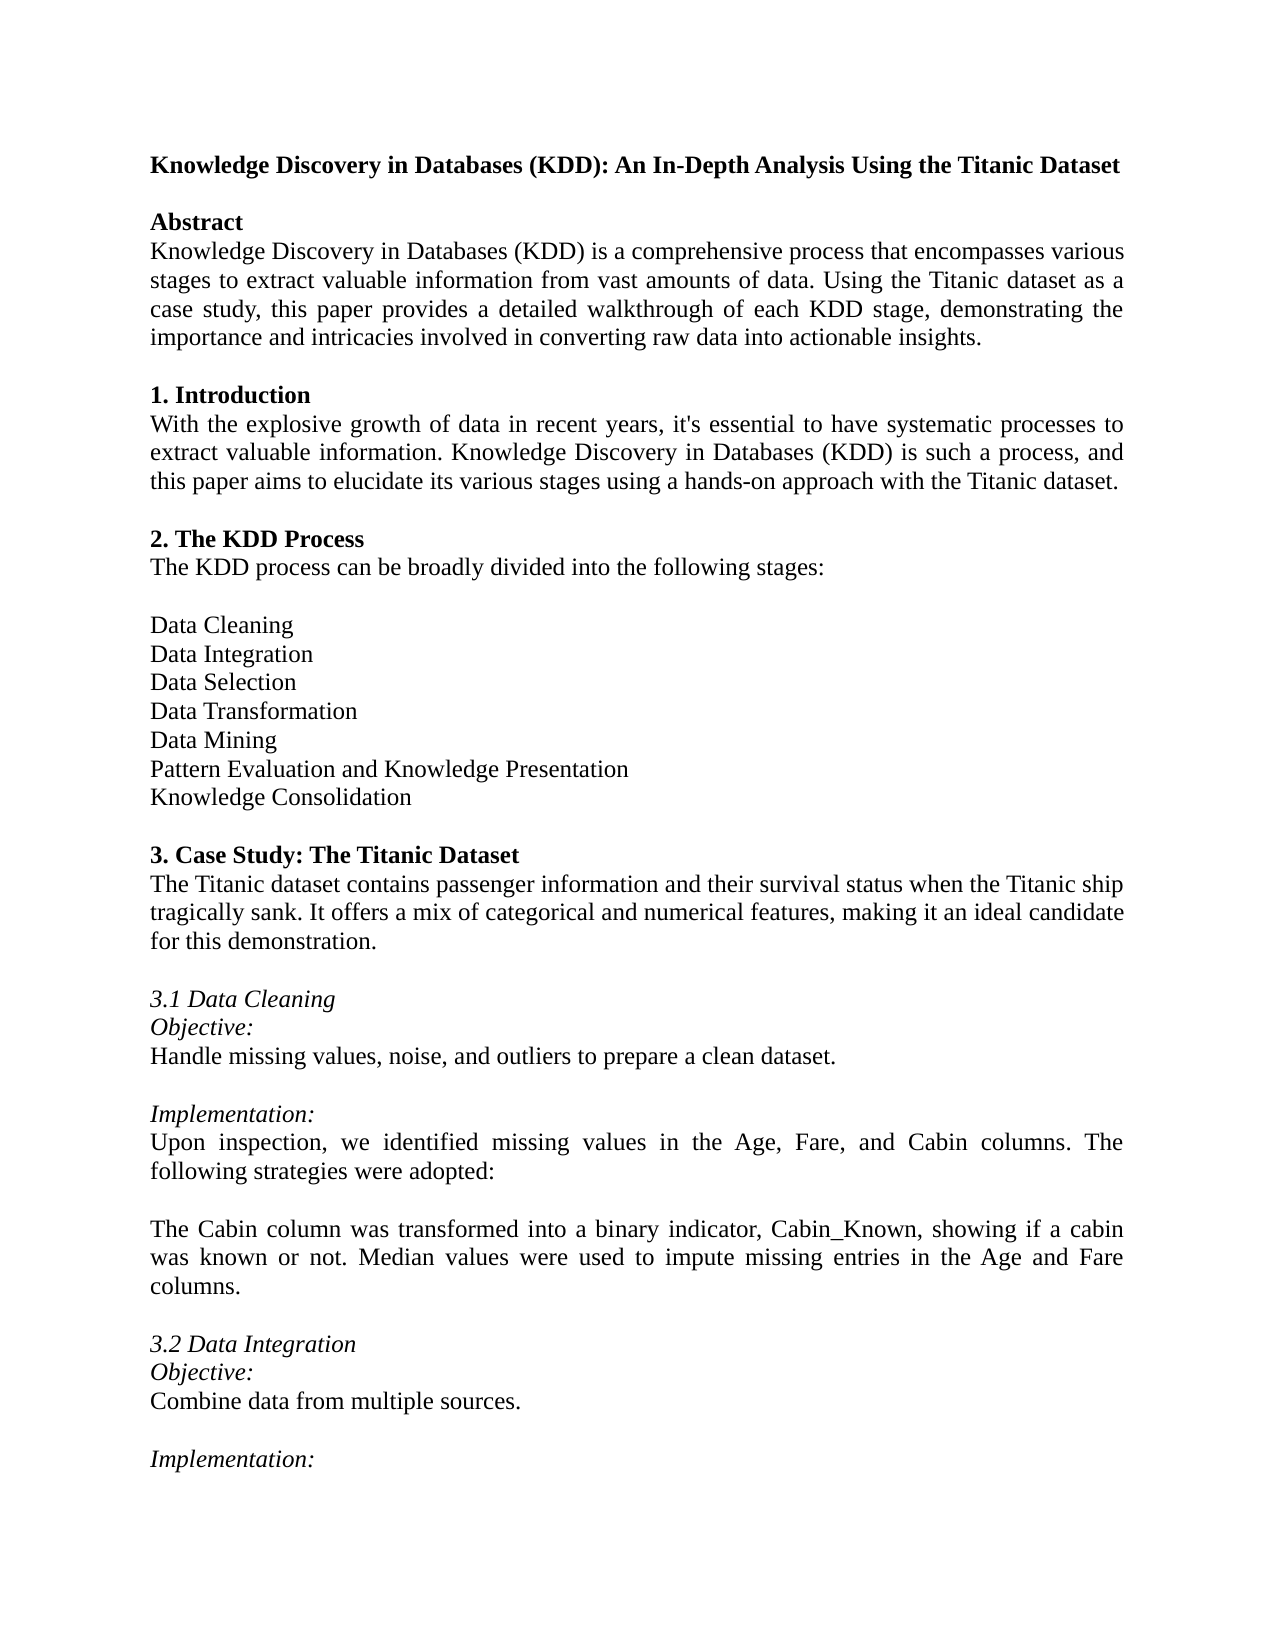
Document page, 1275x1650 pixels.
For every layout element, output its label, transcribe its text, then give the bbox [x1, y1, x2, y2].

text Abstract [150, 207, 1125, 236]
text Knowledge Discovery in Databases (KDD) is a comprehensive process that encompasses various stages to extract valuable information from vast amounts of data. Using the Titanic dataset as a case study, this paper provides a detailed walkthrough of each KDD stage, demonstrating the importance and intricacies involved in converting raw data into actionable insights. [150, 236, 1125, 351]
text Implementation: [150, 1099, 1125, 1127]
text 2. The KDD Process [150, 524, 1125, 552]
text Knowledge Discovery in Databases (KDD): An In-Depth Analysis Using the Titanic Dataset [150, 150, 1125, 179]
text 1. Introduction [150, 380, 1125, 409]
text Objective: [150, 1357, 1125, 1386]
text Data Transformation [150, 696, 1125, 725]
text Handle missing values, noise, and outliers to prepare a clean dataset. [150, 1041, 1125, 1070]
text Data Cleaning [150, 610, 1125, 639]
text Knowledge Consolidation [150, 782, 1125, 811]
text Upon inspection, we identified missing values in the Age, Fare, and Cabin columns. The following strategies were adopted: [150, 1127, 1125, 1185]
text 3.2 Data Integration [150, 1329, 1125, 1357]
text Data Mining [150, 725, 1125, 754]
text Pattern Evaluation and Knowledge Presentation [150, 754, 1125, 782]
text With the explosive growth of data in recent years, it's essential to have systematic processes to extract valuable information. Knowledge Discovery in Databases (KDD) is such a process, and this paper aims to elucidate its various stages using a hands-on approach with the Titanic dataset. [150, 409, 1125, 495]
text Data Integration [150, 639, 1125, 667]
text 3. Case Study: The Titanic Dataset [150, 840, 1125, 869]
text The Titanic dataset contains passenger information and their survival status when the Titanic ship tragically sank. It offers a mix of categorical and numerical features, making it an ideal candidate for this demonstration. [150, 869, 1125, 955]
text Data Selection [150, 667, 1125, 696]
text The Cabin column was transformed into a binary indicator, Cabin_Known, showing if a cabin was known or not. Median values were used to impute missing entries in the Age and Fare columns. [150, 1214, 1125, 1300]
text Combine data from multiple sources. [150, 1386, 1125, 1415]
text Implementation: [150, 1444, 1125, 1472]
text Objective: [150, 1012, 1125, 1041]
text The KDD process can be broadly divided into the following stages: [150, 552, 1125, 581]
text 3.1 Data Cleaning [150, 984, 1125, 1012]
